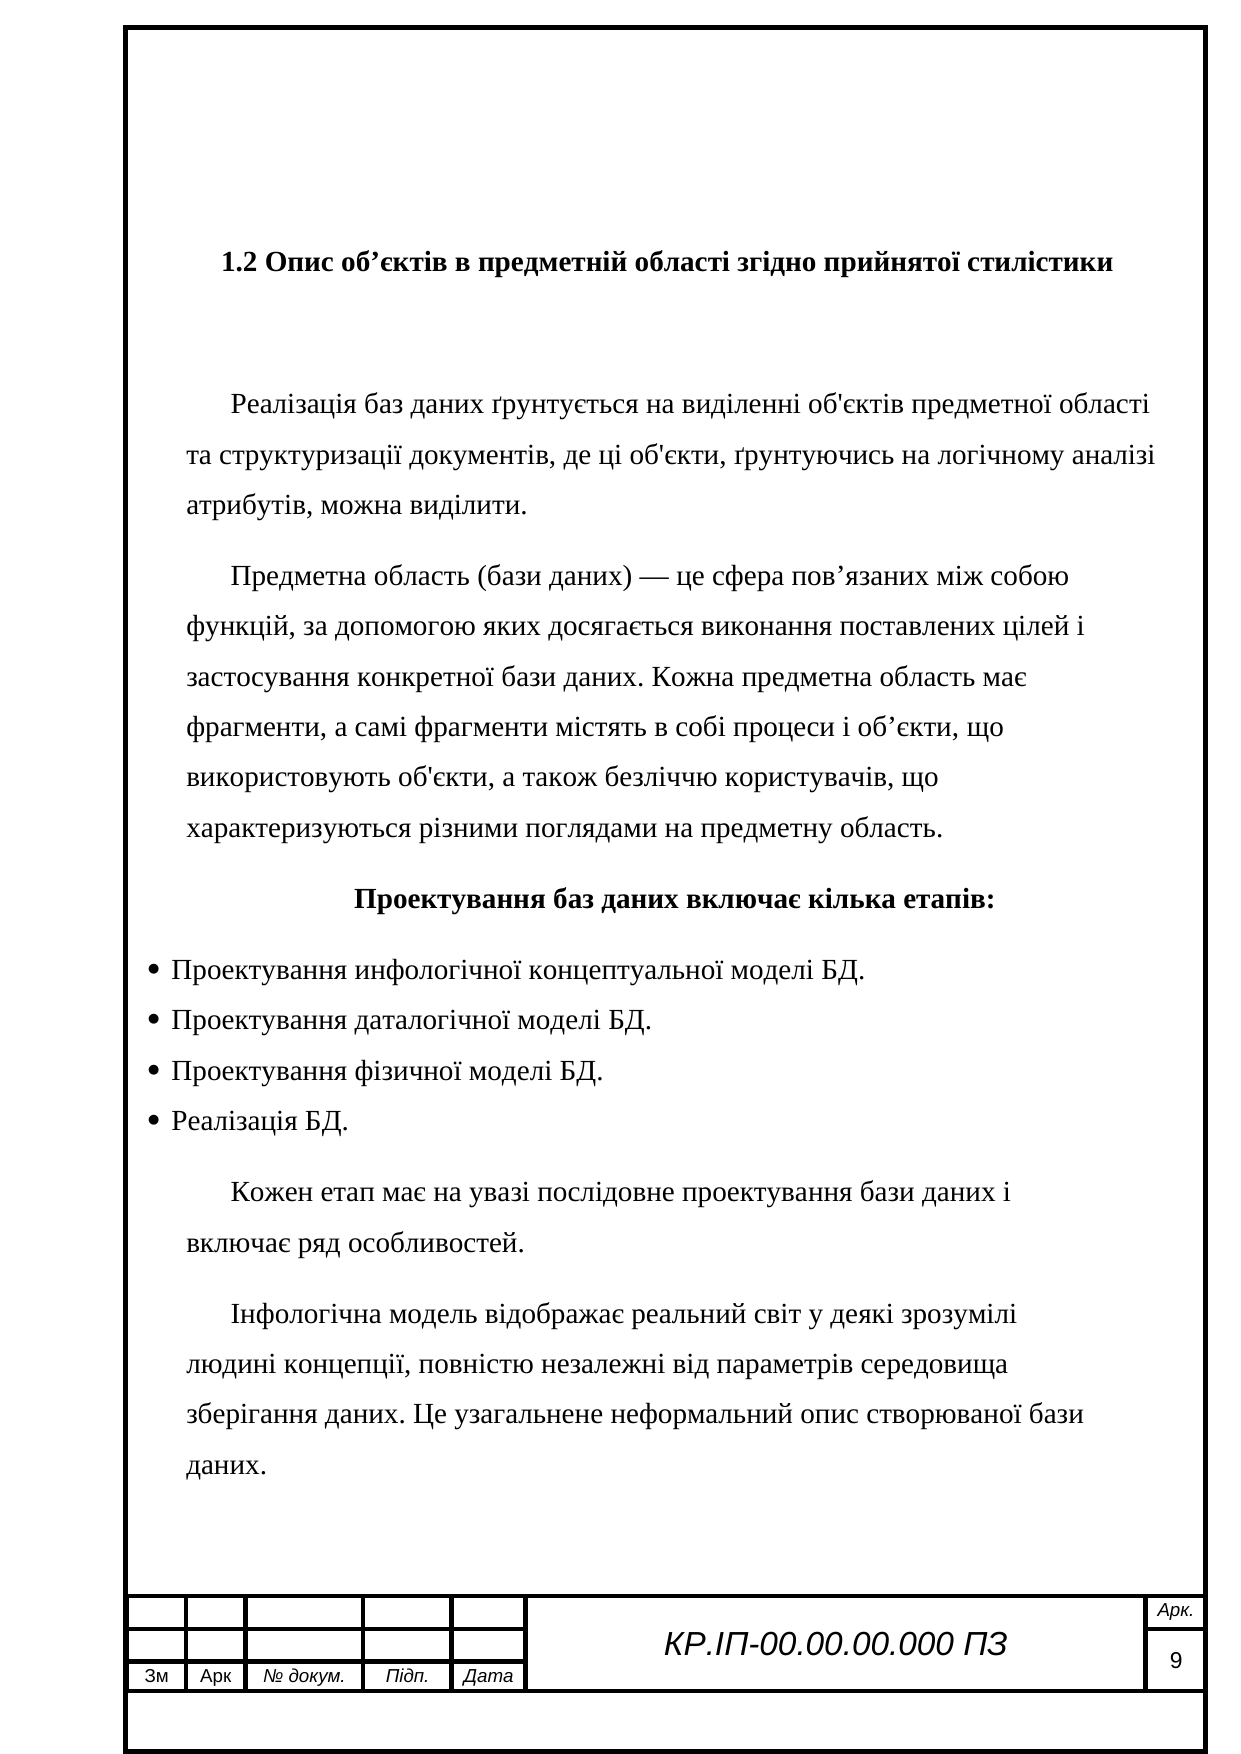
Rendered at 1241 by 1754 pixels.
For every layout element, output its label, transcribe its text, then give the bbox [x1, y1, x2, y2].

text Проектування баз даних включає кілька етапів: [186, 881, 1163, 914]
list Проектування фізичної моделі БД. [148, 1053, 1163, 1087]
text Предметна область (бази даних) — це сфера пов’язаних між собою функцій, за допомогою яких досягається виконання поставлених цілей і застосування конкретної бази даних. Кожна предметна область має фрагменти, а самі фрагменти містять в собі процеси і об’єкти, що використовують об'єкти, а також безліччю користувачів, що характеризуються різними поглядами на предметну область. [186, 558, 1163, 843]
text Інфологічна модель відображає реальний світ у деякі зрозумілі людині концепції, повністю незалежні від параметрів середовища зберігання даних. Це узагальнене неформальний опис створюваної бази даних. [186, 1296, 1104, 1481]
text Реалізація баз даних ґрунтується на виділенні об'єктів предметної області та структуризації документів, де ці об'єкти, ґрунтуючись на логічному аналізі атрибутів, можна виділити. [186, 386, 1163, 521]
text 1.2 Опис об’єктів в предметній області згідно прийнятої стилістики [171, 244, 1163, 278]
list Проектування даталогічної моделі БД. [148, 1002, 1163, 1036]
list Реалізація БД. [148, 1103, 1163, 1137]
text Кожен етап має на увазі послідовне проектування бази даних і включає ряд особливостей. [186, 1174, 1104, 1258]
list Проектування инфологічної концептуальної моделі БД. [148, 952, 1163, 986]
